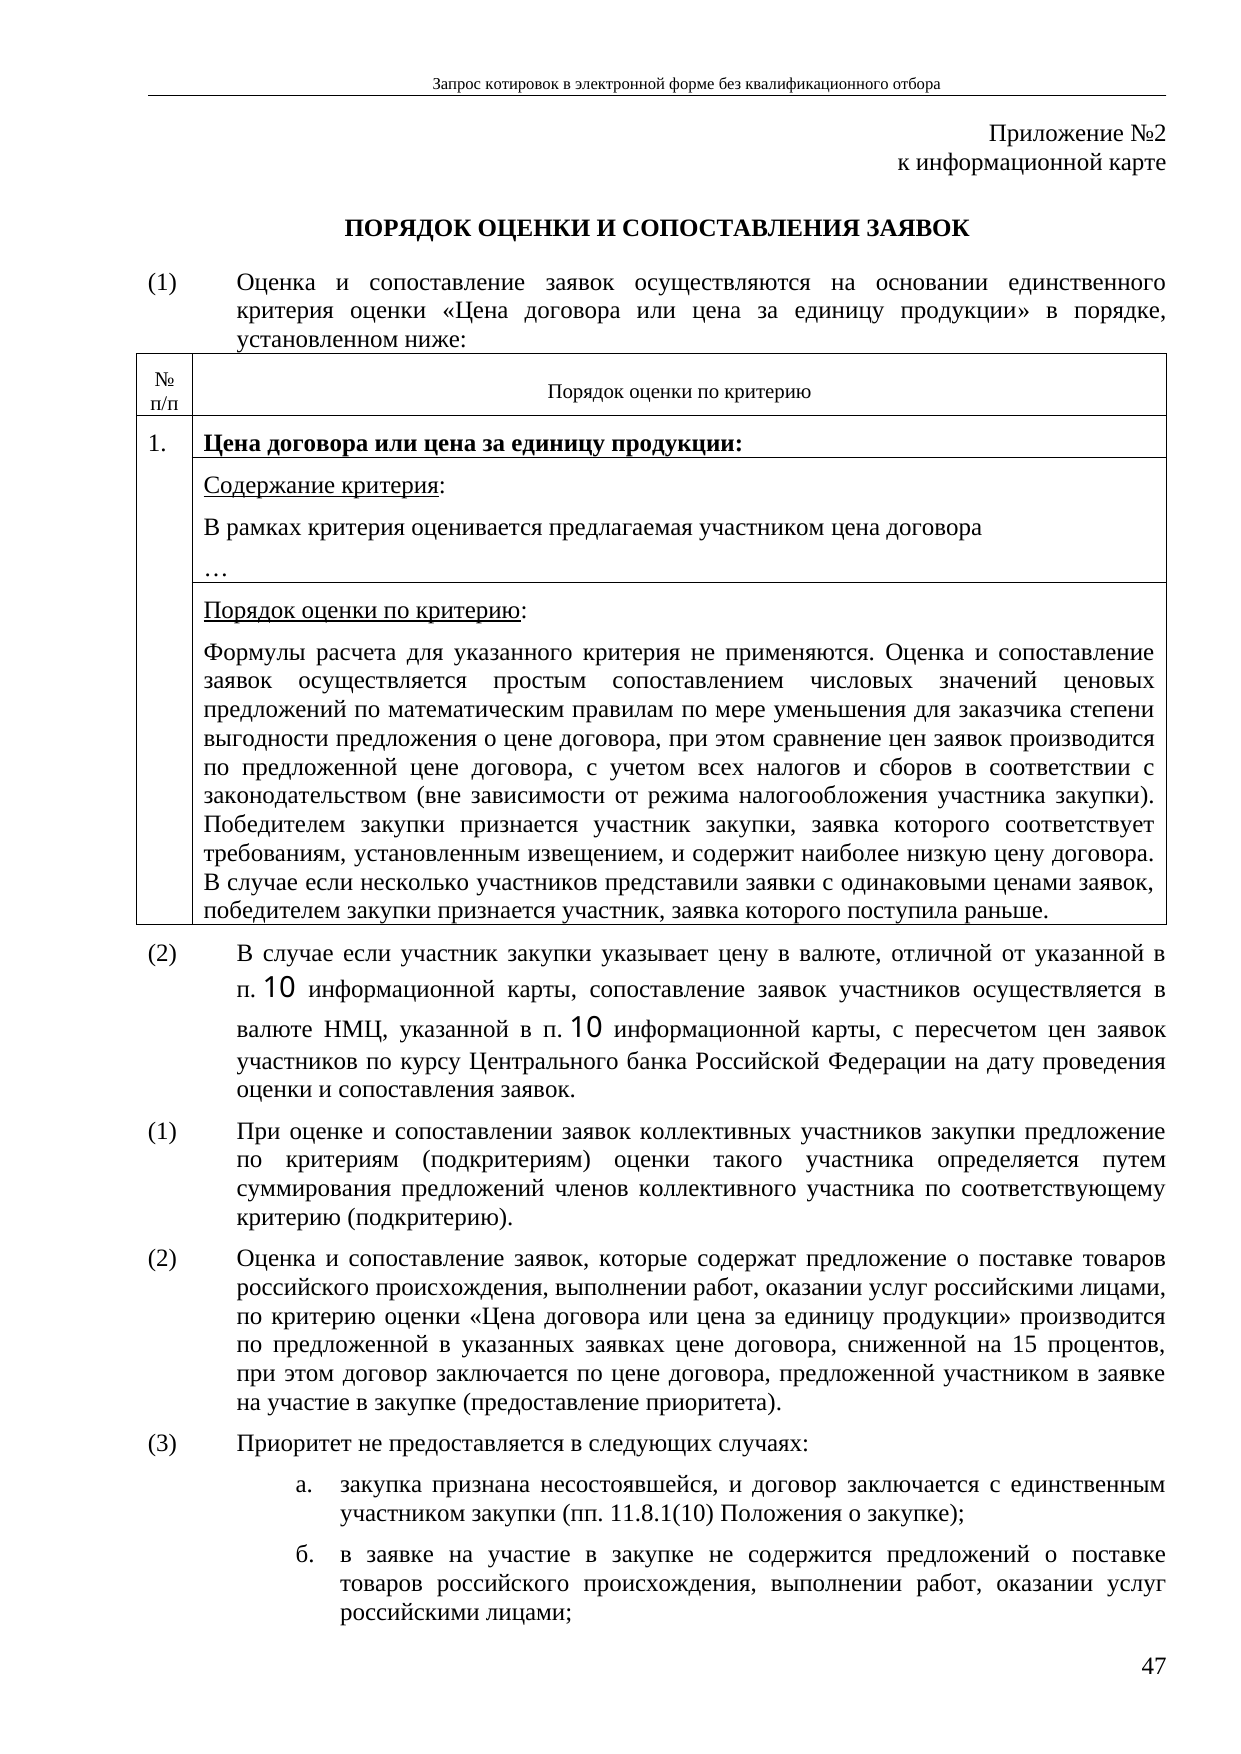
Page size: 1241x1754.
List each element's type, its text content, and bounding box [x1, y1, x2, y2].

table_header Порядок оценки по критерию [193, 354, 1166, 415]
table_cell Цена договора или цена за единицу продукции: [193, 416, 1166, 457]
list В случае если участник закупки указывает цену в валюте, отличной от указанной в п. 10 информационной карты, сопоставление заявок участников осуществляется в валюте НМЦ, указанной в п. 10 информационной карты, с пересчетом цен заявок участников по курсу Центрального банка Российской Федерации на дату проведения оценки и сопоставления заявок. [148, 938, 1166, 1103]
table_cell [137, 416, 192, 924]
text ПОРЯДОК ОЦЕНКИ И СОПОСТАВЛЕНИЯ ЗАЯВОК [148, 213, 1166, 242]
text Приложение №2 к информационной карте [148, 118, 1166, 176]
list в заявке на участие в закупке не содержится предложений о поставке товаров российского происхождения, выполнении работ, оказании услуг российскими лицами; [295, 1539, 1166, 1626]
table_cell Содержание критерия: В рамках критерия оценивается предлагаемая участником цена договора … [193, 458, 1166, 582]
list закупка признана несостоявшейся, и договор заключается с единственным участником закупки (пп. 11.8.1(10) Положения о закупке); [295, 1469, 1166, 1527]
list При оценке и сопоставлении заявок коллективных участников закупки предложение по критериям (подкритериям) оценки такого участника определяется путем суммирования предложений членов коллективного участника по соответствующему критерию (подкритерию). [148, 1116, 1166, 1231]
list Оценка и сопоставление заявок осуществляются на основании единственного критерия оценки «Цена договора или цена за единицу продукции» в порядке, установленном ниже: [148, 267, 1166, 353]
table_header № п/п [137, 354, 192, 415]
list Приоритет не предоставляется в следующих случаях: [148, 1428, 1166, 1457]
list Оценка и сопоставление заявок, которые содержат предложение о поставке товаров российского происхождения, выполнении работ, оказании услуг российскими лицами, по критерию оценки «Цена договора или цена за единицу продукции» производится по предложенной в указанных заявках цене договора, сниженной на 15 процентов, при этом договор заключается по цене договора, предложенной участником в заявке на участие в закупке (предоставление приоритета). [148, 1243, 1166, 1416]
table_cell Порядок оценки по критерию: Формулы расчета для указанного критерия не применяются. Оценка и сопоставление заявок осуществляется простым сопоставлением числовых значений ценовых предложений по математическим правилам по мере уменьшения для заказчика степени выгодности предложения о цене договора, при этом сравнение цен заявок производится по предложенной цене договора, с учетом всех налогов и сборов в соответствии с законодательством (вне зависимости от режима налогообложения участника закупки). Победителем закупки признается участник закупки, заявка которого соответствует требованиям, установленным извещением, и содержит наиболее низкую цену договора. В случае если несколько участников представили заявки с одинаковыми ценами заявок, победителем закупки признается участник, заявка которого поступила раньше. [193, 583, 1166, 924]
